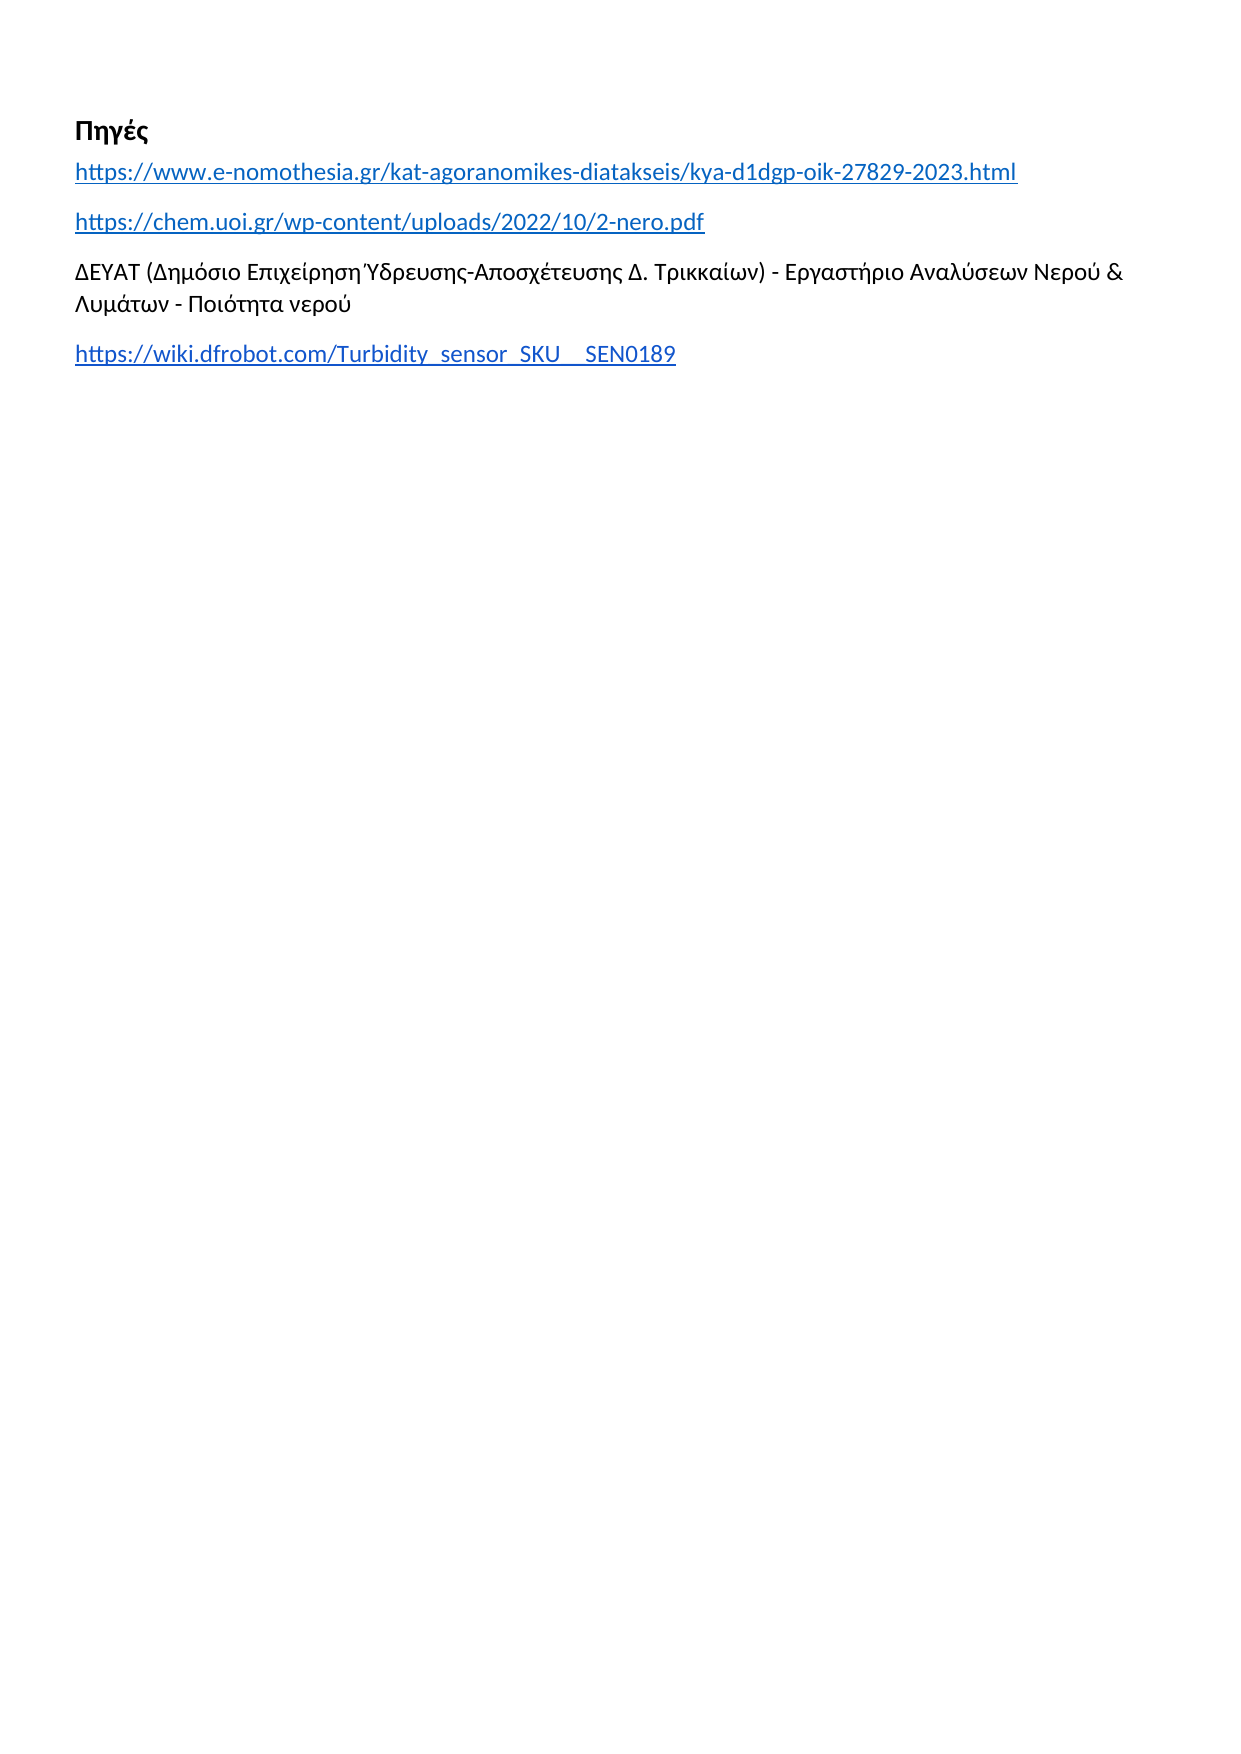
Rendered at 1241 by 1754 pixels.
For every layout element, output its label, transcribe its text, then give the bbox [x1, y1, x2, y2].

text https://www.e-nomothesia.gr/kat-agoranomikes-diatakseis/kya-d1dgp-oik-27829-2023.html [75, 156, 1165, 187]
text ΔΕΥΑΤ (Δημόσιο Επιχείρηση Ύδρευσης-Αποσχέτευσης Δ. Τρικκαίων) - Εργαστήριο Αναλύσεων Νερού & Λυμάτων - Ποιότητα νερού [75, 256, 1165, 319]
text https://wiki.dfrobot.com/Turbidity_sensor_SKU__SEN0189 [75, 338, 1165, 369]
text https://chem.uoi.gr/wp-content/uploads/2022/10/2-nero.pdf [75, 206, 1165, 237]
subtitle Πηγές [75, 112, 1165, 148]
